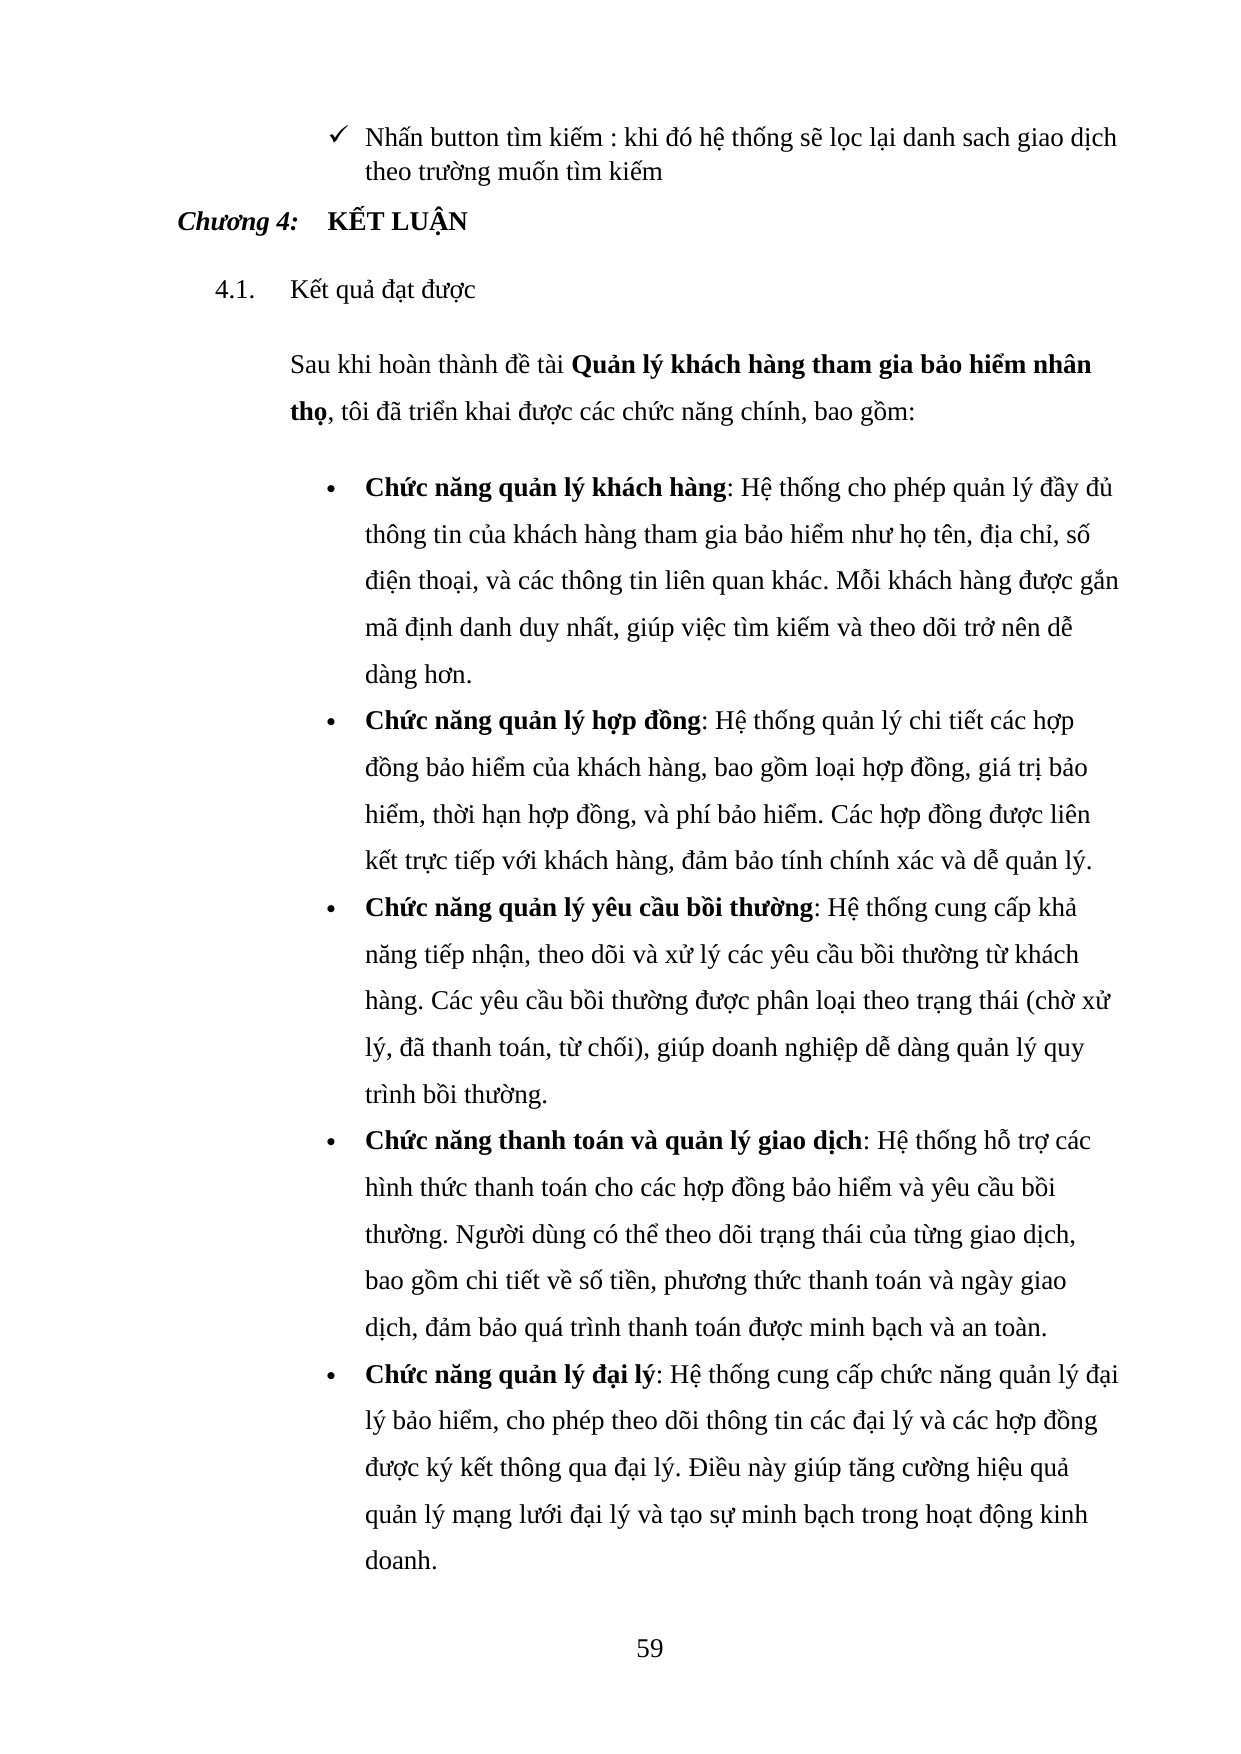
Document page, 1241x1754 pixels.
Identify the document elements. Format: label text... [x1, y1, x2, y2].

text Kết quả đạt được [215, 273, 1122, 304]
list Nhấn button tìm kiếm : khi đó hệ thống sẽ lọc lại danh sach giao dịch theo trường muốn tìm kiếm [327, 121, 1122, 186]
list Chức năng quản lý khách hàng: Hệ thống cho phép quản lý đầy đủ thông tin của khách hàng tham gia bảo hiểm như họ tên, địa chỉ, số điện thoại, và các thông tin liên quan khác. Mỗi khách hàng được gắn mã định danh duy nhất, giúp việc tìm kiếm và theo dõi trở nên dễ dàng hơn. [327, 471, 1122, 689]
text KẾT LUẬN [177, 205, 1122, 236]
list Chức năng quản lý đại lý: Hệ thống cung cấp chức năng quản lý đại lý bảo hiểm, cho phép theo dõi thông tin các đại lý và các hợp đồng được ký kết thông qua đại lý. Điều này giúp tăng cường hiệu quả quản lý mạng lưới đại lý và tạo sự minh bạch trong hoạt động kinh doanh. [327, 1358, 1122, 1576]
list Chức năng thanh toán và quản lý giao dịch: Hệ thống hỗ trợ các hình thức thanh toán cho các hợp đồng bảo hiểm và yêu cầu bồi thường. Người dùng có thể theo dõi trạng thái của từng giao dịch, bao gồm chi tiết về số tiền, phương thức thanh toán và ngày giao dịch, đảm bảo quá trình thanh toán được minh bạch và an toàn. [327, 1124, 1122, 1342]
text Sau khi hoàn thành đề tài Quản lý khách hàng tham gia bảo hiểm nhân thọ, tôi đã triển khai được các chức năng chính, bao gồm: [290, 348, 1122, 426]
list Chức năng quản lý hợp đồng: Hệ thống quản lý chi tiết các hợp đồng bảo hiểm của khách hàng, bao gồm loại hợp đồng, giá trị bảo hiểm, thời hạn hợp đồng, và phí bảo hiểm. Các hợp đồng được liên kết trực tiếp với khách hàng, đảm bảo tính chính xác và dễ quản lý. [327, 704, 1122, 876]
list Chức năng quản lý yêu cầu bồi thường: Hệ thống cung cấp khả năng tiếp nhận, theo dõi và xử lý các yêu cầu bồi thường từ khách hàng. Các yêu cầu bồi thường được phân loại theo trạng thái (chờ xử lý, đã thanh toán, từ chối), giúp doanh nghiệp dễ dàng quản lý quy trình bồi thường. [327, 891, 1122, 1109]
